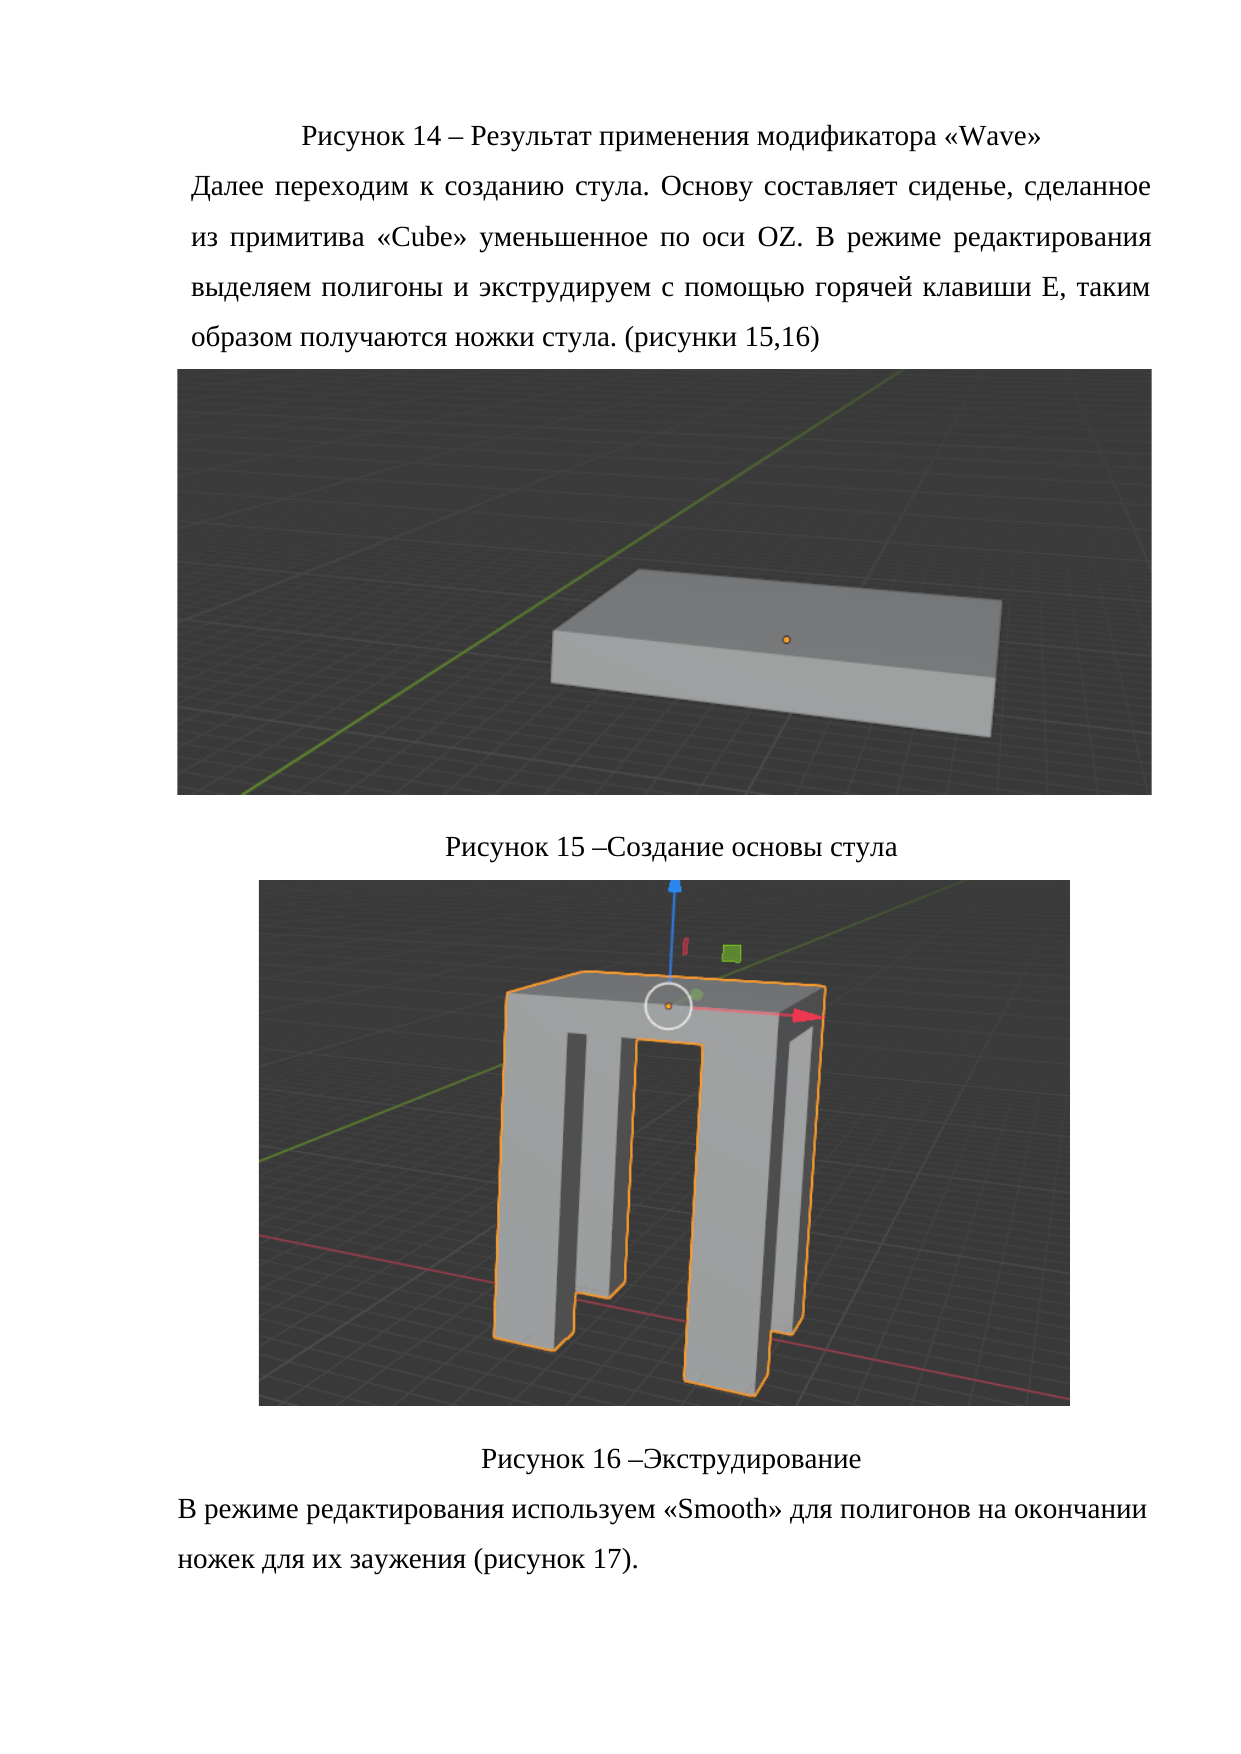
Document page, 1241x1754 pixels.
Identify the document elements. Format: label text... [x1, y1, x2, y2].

text Рисунок 16 –Экструдирование [191, 1441, 1152, 1474]
text Рисунок 15 –Создание основы стула [191, 829, 1152, 863]
picture [177, 369, 1152, 795]
text В режиме редактирования используем «Smooth» для полигонов на окончании ножек для их заужения (рисунок 17). [177, 1491, 1152, 1575]
picture [258, 880, 1070, 1406]
text Далее переходим к созданию стула. Основу составляет сиденье, сделанное из примитива «Cube» уменьшенное по оси OZ. В режиме редактирования выделяем полигоны и экструдируем с помощью горячей клавиши Е, таким образом получаются ножки стула. (рисунки 15,16) [191, 168, 1152, 353]
text Рисунок 14 – Результат применения модификатора «Wave» [191, 118, 1152, 152]
